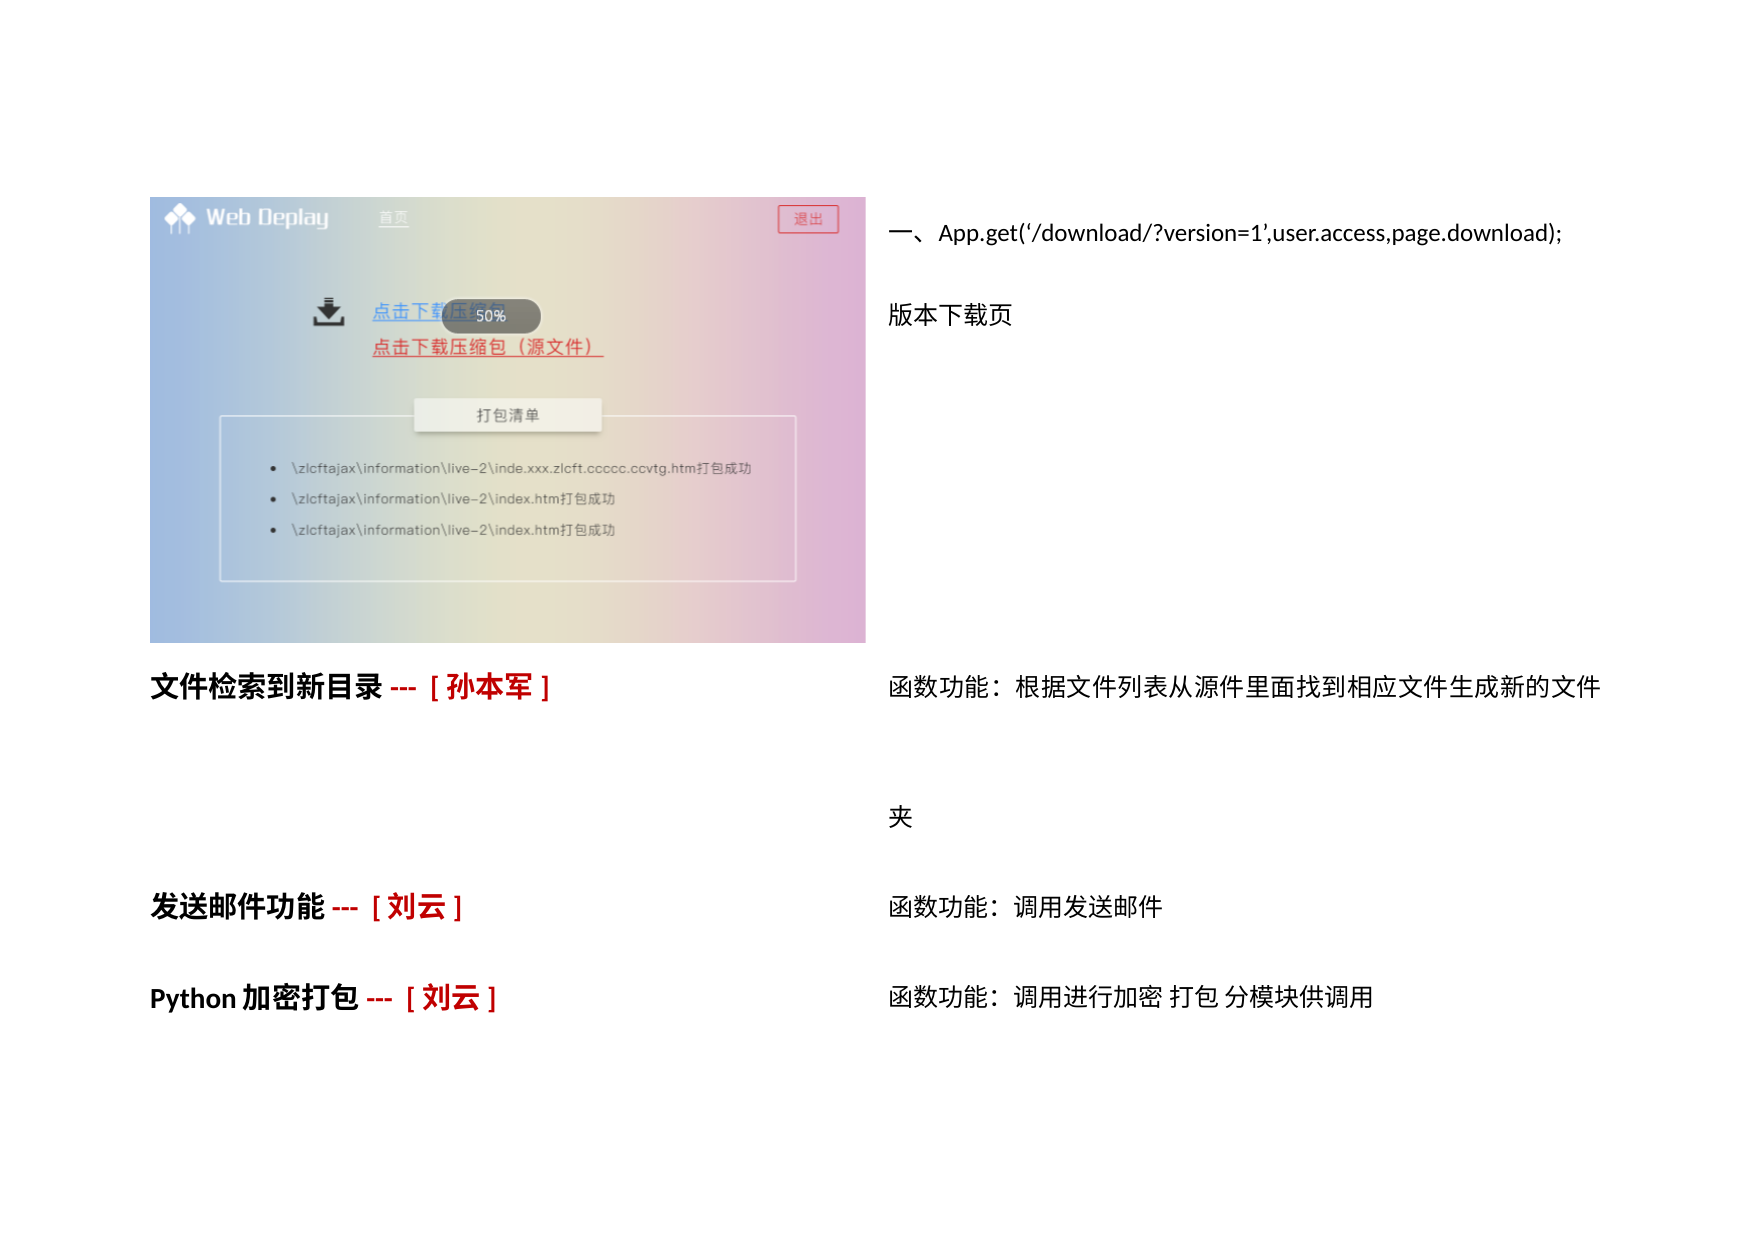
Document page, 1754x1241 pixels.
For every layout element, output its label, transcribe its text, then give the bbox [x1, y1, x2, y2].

table_cell [139, 198, 877, 653]
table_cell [877, 963, 1615, 1028]
table_cell 发送邮件功能 --- [ 刘云 ] [139, 873, 877, 963]
table_cell 文件检索到新目录 --- [ 孙本军 ] [139, 653, 877, 873]
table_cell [139, 963, 877, 1028]
table_cell App.get(‘/download/?version=1’,user.access,page.download); 版本下载页 [877, 198, 1615, 653]
table_cell 函数功能：调用发送邮件 [877, 873, 1615, 963]
picture [150, 197, 866, 643]
table_cell 函数功能：根据文件列表从源件里面找到相应文件生成新的文件夹 [877, 653, 1615, 873]
